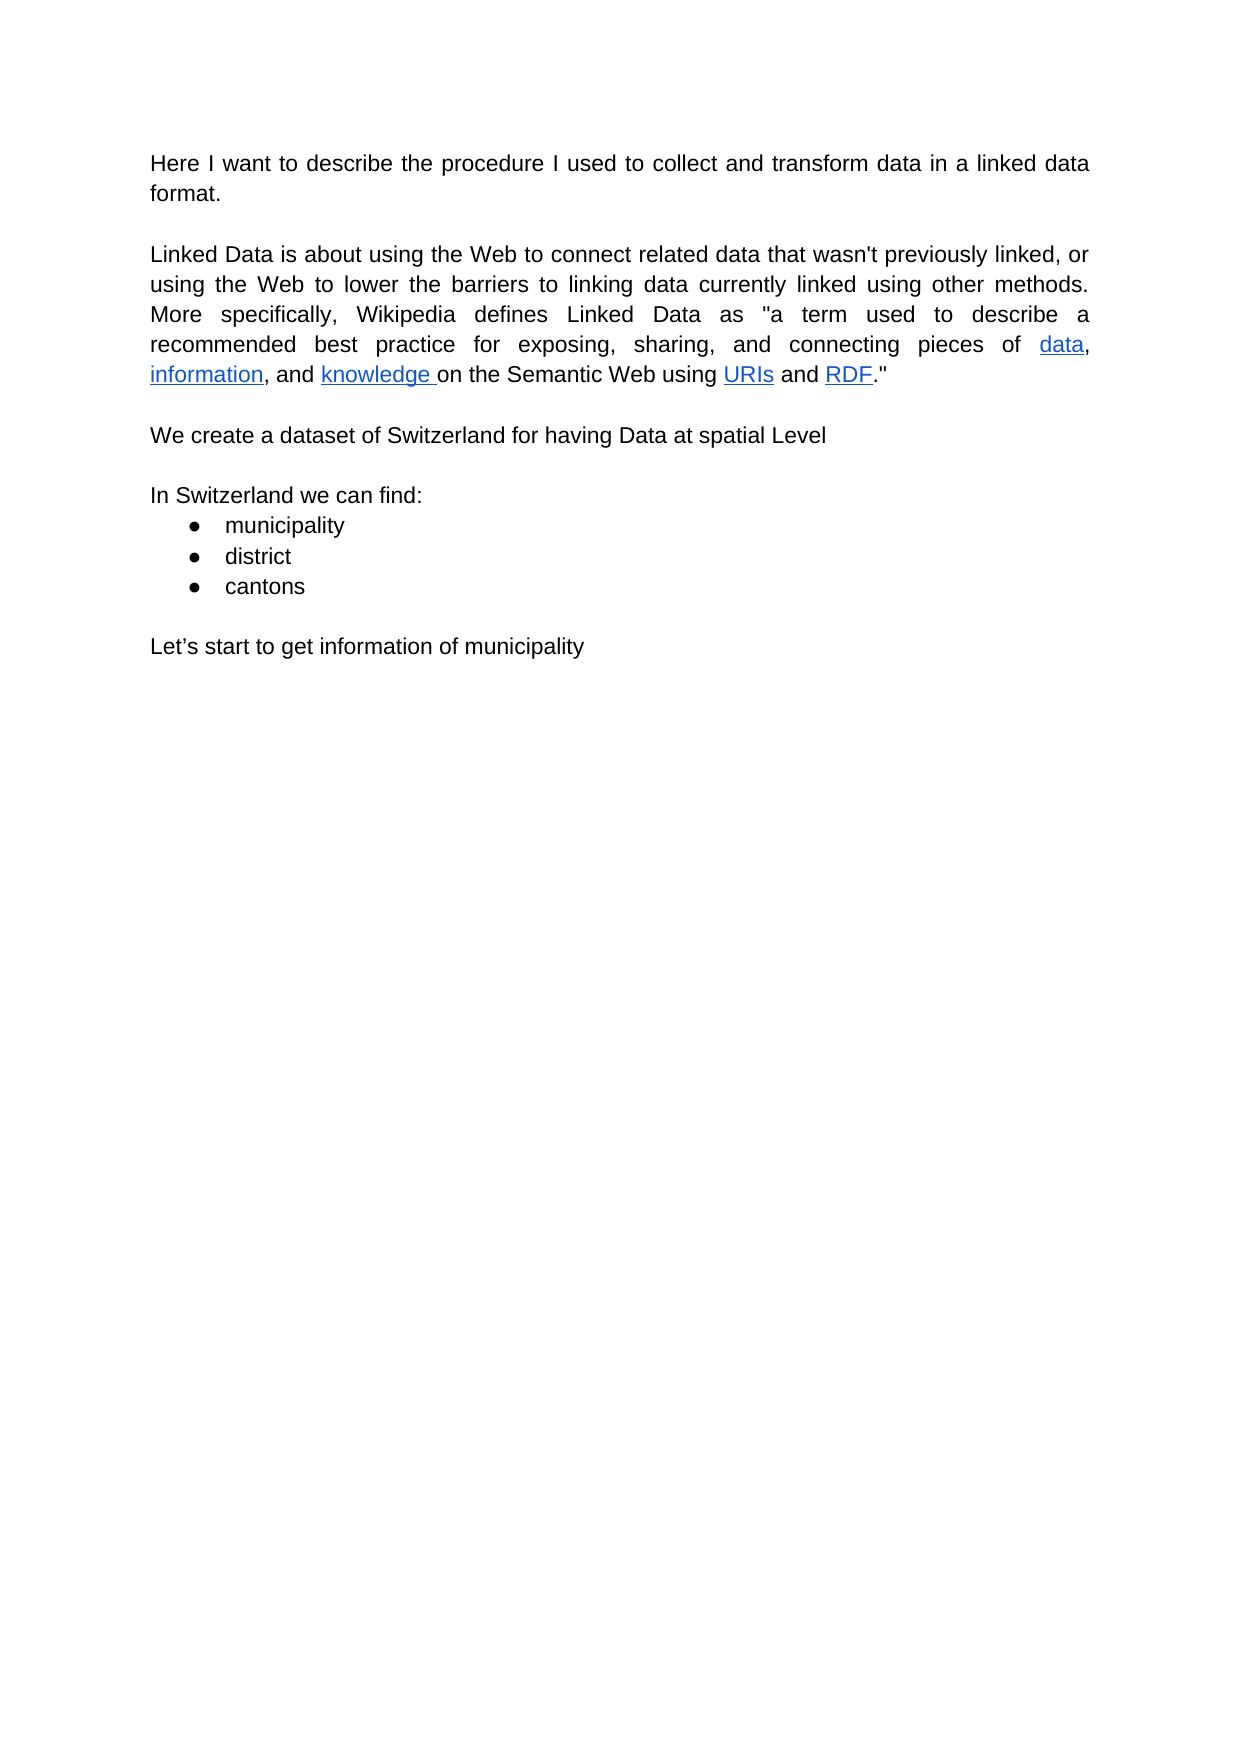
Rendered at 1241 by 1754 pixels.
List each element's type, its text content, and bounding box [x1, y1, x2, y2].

text In Switzerland we can find: [150, 482, 1090, 509]
text Linked Data is about using the Web to connect related data that wasn't previously linked, or using the Web to lower the barriers to linking data currently linked using other methods. More specifically, Wikipedia defines Linked Data as "a term used to describe a recommended best practice for exposing, sharing, and connecting pieces of data, information, and knowledge on the Semantic Web using URIs and RDF." [150, 241, 1090, 388]
list cantons [187, 573, 1090, 599]
list municipality [187, 512, 1090, 539]
text Here I want to describe the procedure I used to collect and transform data in a linked data format. [150, 150, 1090, 207]
list district [187, 543, 1090, 569]
text Let’s start to get information of municipality [150, 633, 1090, 660]
text We create a dataset of Switzerland for having Data at spatial Level [150, 422, 1090, 448]
